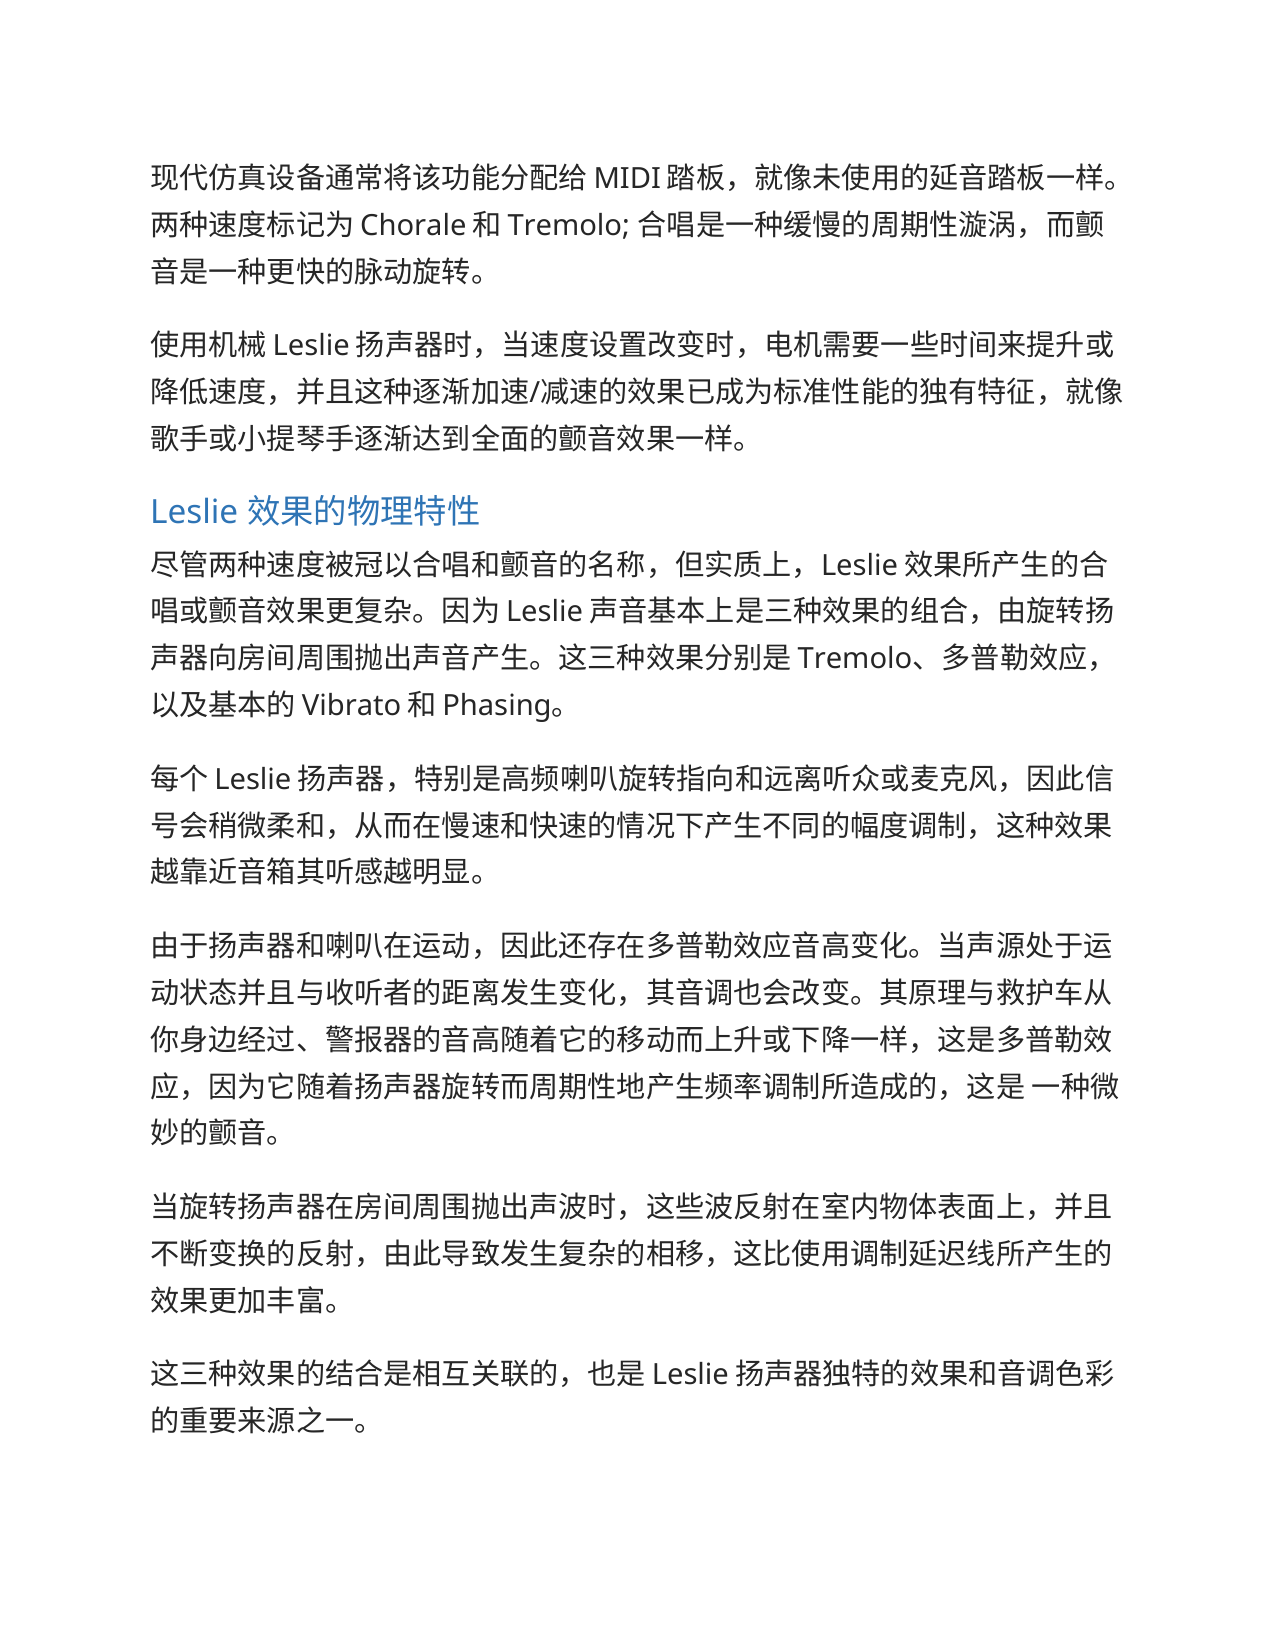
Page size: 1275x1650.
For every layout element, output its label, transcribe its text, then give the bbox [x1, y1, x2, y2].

text 每个Leslie扬声器，特别是高频喇叭旋转指向和远离听众或麦克风，因此信号会稍微柔和，从而在慢速和快速的情况下产生不同的幅度调制，这种效果越靠近音箱其听感越明显。 [150, 751, 1125, 891]
text 这三种效果的结合是相互关联的，也是Leslie扬声器独特的效果和音调色彩的重要来源之一。 [150, 1346, 1125, 1440]
text 使用机械Leslie扬声器时，当速度设置改变时，电机需要一些时间来提升或降低速度，并且这种逐渐加速/减速的效果已成为标准性能的独有特征，就像歌手或小提琴手逐渐达到全面的颤音效果一样。 [150, 317, 1125, 458]
text 由于扬声器和喇叭在运动，因此还存在多普勒效应音高变化。当声源处于运动状态并且与收听者的距离发生变化，其音调也会改变。其原理与救护车从你身边经过、警报器的音高随着它的移动而上升或下降一样，这是多普勒效应，因为它随着扬声器旋转而周期性地产生频率调制所造成的，这是 一种微妙的颤音。 [150, 918, 1125, 1152]
text 尽管两种速度被冠以合唱和颤音的名称，但实质上，Leslie效果所产生的合唱或颤音效果更复杂。因为Leslie声音基本上是三种效果的组合，由旋转扬声器向房间周围抛出声音产生。这三种效果分别是Tremolo、多普勒效应，以及基本的Vibrato和Phasing。 [150, 537, 1125, 724]
subtitle Leslie 效果的物理特性 [150, 484, 1125, 533]
text 现代仿真设备通常将该功能分配给MIDI踏板，就像未使用的延音踏板一样。两种速度标记为Chorale和Tremolo; 合唱是一种缓慢的周期性漩涡，而颤音是一种更快的脉动旋转。 [150, 150, 1125, 291]
text 当旋转扬声器在房间周围抛出声波时，这些波反射在室内物体表面上，并且不断变换的反射，由此导致发生复杂的相移，这比使用调制延迟线所产生的效果更加丰富。 [150, 1179, 1125, 1319]
